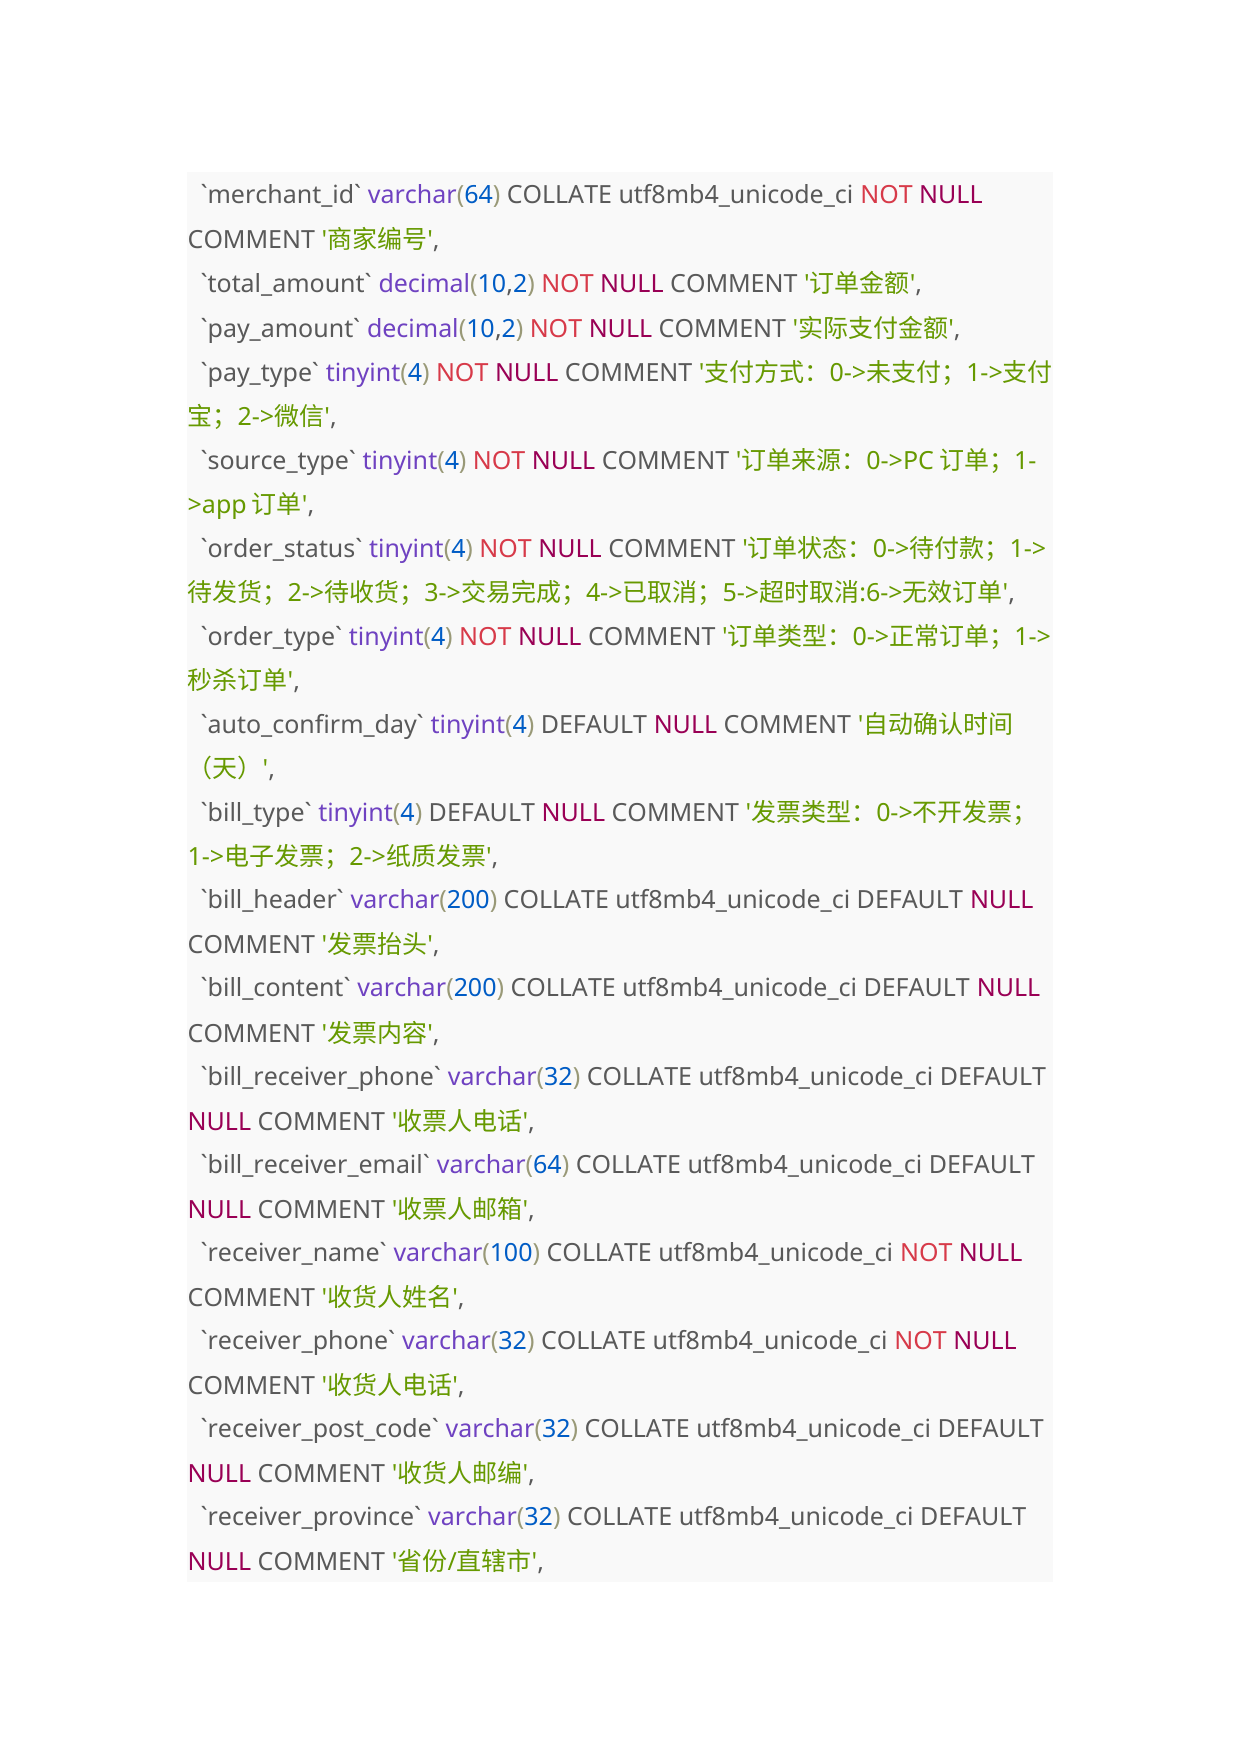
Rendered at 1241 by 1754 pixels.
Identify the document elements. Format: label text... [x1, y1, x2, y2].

text `merchant_id` varchar(64) COLLATE utf8mb4_unicode_ci NOT NULL COMMENT '商家编号', [187, 172, 1053, 260]
text `pay_type` tinyint(4) NOT NULL COMMENT '支付方式：0->未支付；1->支付宝；2->微信', [187, 348, 1053, 436]
text `bill_header` varchar(200) COLLATE utf8mb4_unicode_ci DEFAULT NULL COMMENT '发票抬头', [187, 877, 1053, 965]
text `bill_type` tinyint(4) DEFAULT NULL COMMENT '发票类型：0->不开发票；1->电子发票；2->纸质发票', [187, 789, 1053, 877]
text `receiver_province` varchar(32) COLLATE utf8mb4_unicode_ci DEFAULT NULL COMMENT '省份/直辖市', [187, 1494, 1053, 1582]
text `receiver_post_code` varchar(32) COLLATE utf8mb4_unicode_ci DEFAULT NULL COMMENT '收货人邮编', [187, 1406, 1053, 1494]
text `total_amount` decimal(10,2) NOT NULL COMMENT '订单金额', [187, 260, 1053, 304]
text `bill_content` varchar(200) COLLATE utf8mb4_unicode_ci DEFAULT NULL COMMENT '发票内容', [187, 965, 1053, 1053]
text `pay_amount` decimal(10,2) NOT NULL COMMENT '实际支付金额', [187, 304, 1053, 348]
text `receiver_phone` varchar(32) COLLATE utf8mb4_unicode_ci NOT NULL COMMENT '收货人电话', [187, 1318, 1053, 1406]
text `bill_receiver_email` varchar(64) COLLATE utf8mb4_unicode_ci DEFAULT NULL COMMENT '收票人邮箱', [187, 1141, 1053, 1229]
text `source_type` tinyint(4) NOT NULL COMMENT '订单来源：0->PC订单；1->app订单', [187, 436, 1053, 524]
text `order_status` tinyint(4) NOT NULL COMMENT '订单状态：0->待付款；1->待发货；2->待收货；3->交易完成；4->已取消；5->超时取消:6->无效订单', [187, 524, 1053, 613]
text `bill_receiver_phone` varchar(32) COLLATE utf8mb4_unicode_ci DEFAULT NULL COMMENT '收票人电话', [187, 1053, 1053, 1141]
text `auto_confirm_day` tinyint(4) DEFAULT NULL COMMENT '自动确认时间（天）', [187, 701, 1053, 789]
text `receiver_name` varchar(100) COLLATE utf8mb4_unicode_ci NOT NULL COMMENT '收货人姓名', [187, 1229, 1053, 1318]
text `order_type` tinyint(4) NOT NULL COMMENT '订单类型：0->正常订单；1->秒杀订单', [187, 613, 1053, 701]
